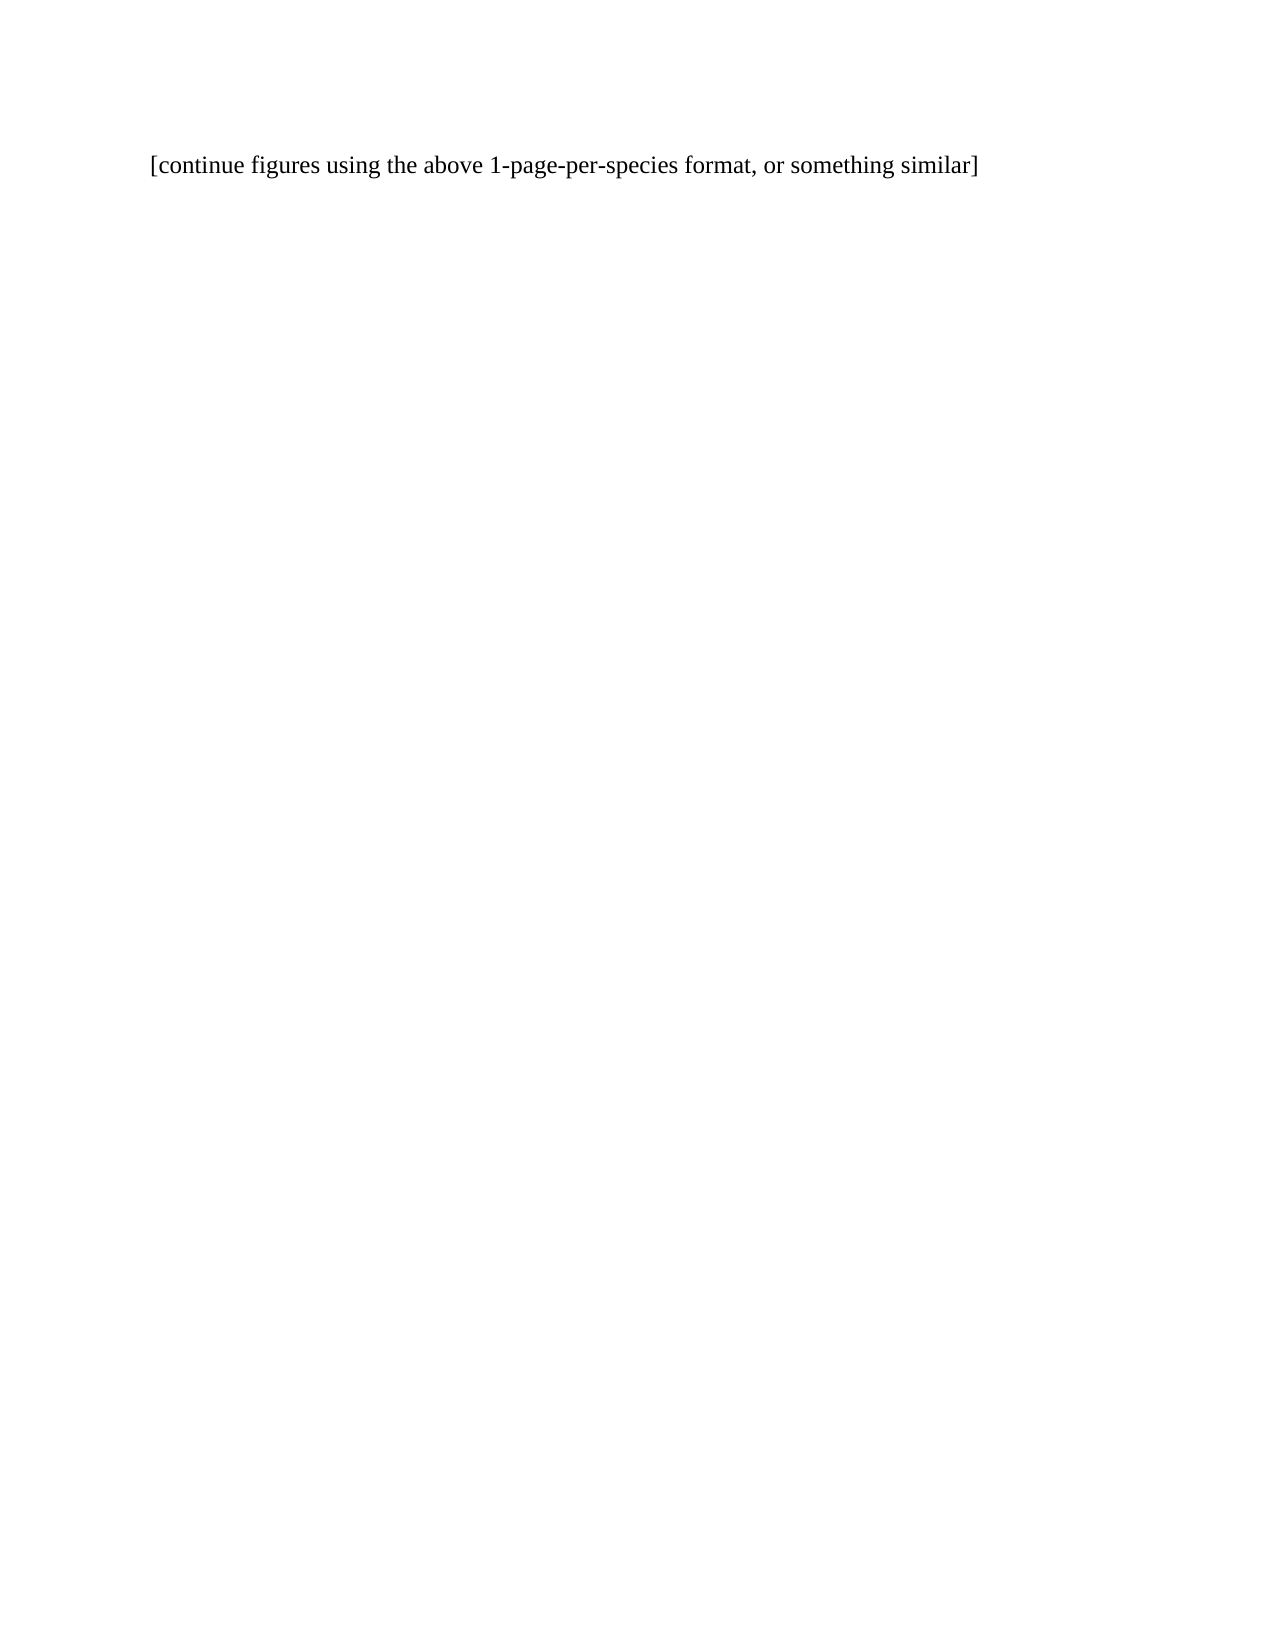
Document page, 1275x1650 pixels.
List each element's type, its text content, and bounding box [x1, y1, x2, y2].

text [continue figures using the above 1-page-per-species format, or something similar] [150, 150, 1125, 179]
